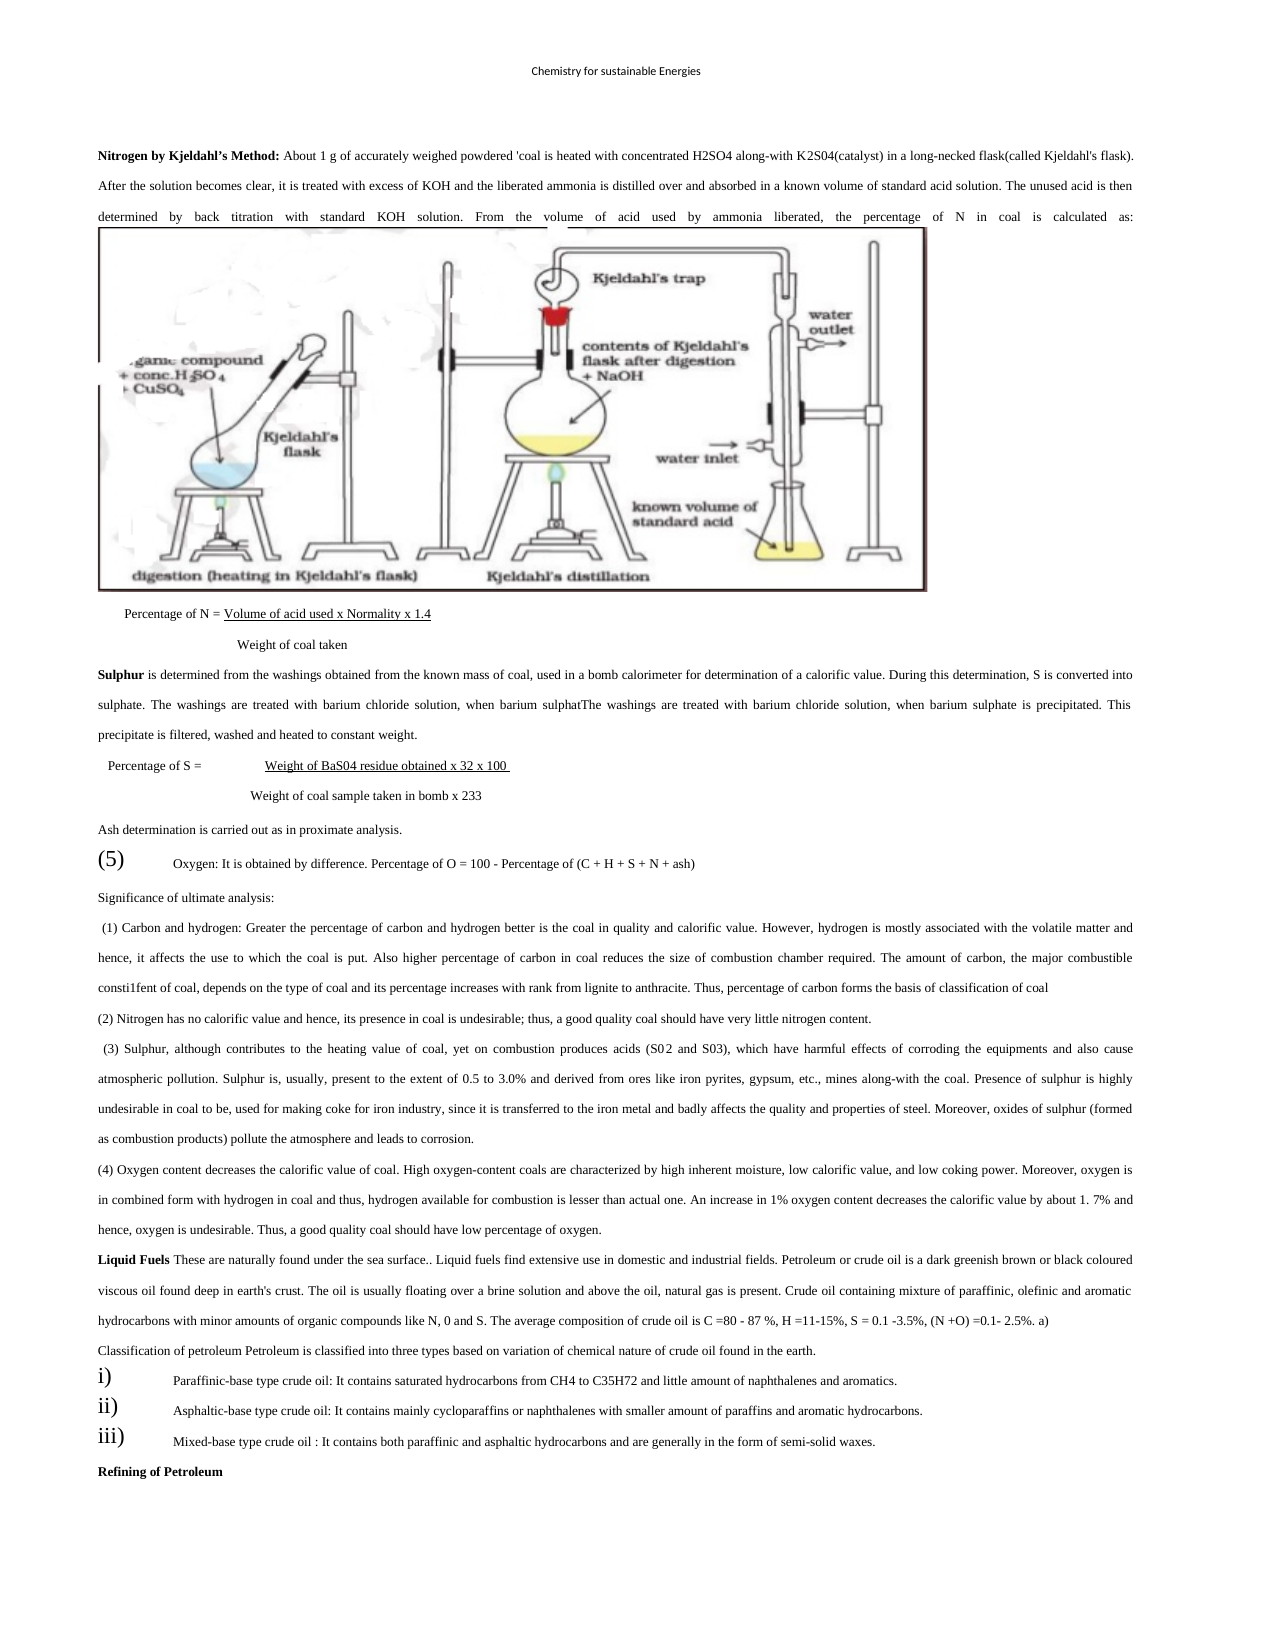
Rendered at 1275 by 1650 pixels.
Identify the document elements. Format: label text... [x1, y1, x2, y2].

text Weight of coal sample taken in bomb x 233 [98, 777, 1134, 803]
picture [97, 227, 928, 592]
list Asphaltic-base type crude oil: It contains mainly cycloparaffins or naphthalenes with smaller amount of paraffins and aromatic hydrocarbons. [98, 1392, 1134, 1419]
text Refining of Petroleum [98, 1453, 1134, 1479]
text (3) Sulphur, although contributes to the heating value of coal, yet on combustion produces acids (S02 and S03), which have harmful effects of corroding the equipments and also cause atmospheric pollution. Sulphur is, usually, present to the extent of 0.5 to 3.0% and derived from ores like iron pyrites, gypsum, etc., mines along-with the coal. Presence of sulphur is highly undesirable in coal to be, used for making coke for iron industry, since it is transferred to the iron metal and badly affects the quality and properties of steel. Moreover, oxides of sulphur (formed as combustion products) pollute the atmosphere and leads to corrosion. [98, 1030, 1134, 1147]
text Percentage of N = Volume of acid used x Normality x 1.4 [98, 595, 1134, 622]
text (1) Carbon and hydrogen: Greater the percentage of carbon and hydrogen better is the coal in quality and calorific value. However, hydrogen is mostly associated with the volatile matter and hence, it affects the use to which the coal is put. Also higher percentage of carbon in coal reduces the size of combustion chamber required. The amount of carbon, the major combustible consti1fent of coal, depends on the type of coal and its percentage increases with rank from lignite to anthracite. Thus, percentage of carbon forms the basis of classification of coal [98, 909, 1134, 996]
list Mixed-base type crude oil : It contains both paraffinic and asphaltic hydrocarbons and are generally in the form of semi-solid waxes. [98, 1423, 1134, 1449]
text Sulphur is determined from the washings obtained from the known mass of coal, used in a bomb calorimeter for determination of a calorific value. During this determination, S is converted into sulphate. The washings are treated with barium chloride solution, when barium sulphatThe washings are treated with barium chloride solution, when barium sulphate is precipitated. This precipitate is filtered, washed and heated to constant weight. [98, 656, 1134, 743]
text Classification of petroleum Petroleum is classified into three types based on variation of chemical nature of crude oil found in the earth. [98, 1332, 1134, 1358]
text Percentage of S = Weight of BaS04 residue obtained x 32 x 100 [98, 746, 1134, 773]
text Weight of coal taken [98, 626, 1134, 652]
text Significance of ultimate analysis: [98, 879, 1134, 905]
list Paraffinic-base type crude oil: It contains saturated hydrocarbons from CH4 to C35H72 and little amount of naphthalenes and aromatics. [98, 1362, 1134, 1388]
text Ash determination is carried out as in proximate analysis. [98, 811, 1134, 837]
text (4) Oxygen content decreases the calorific value of coal. High oxygen-content coals are characterized by high inherent moisture, low calorific value, and low coking power. Moreover, oxygen is in combined form with hydrogen in coal and thus, hydrogen available for combustion is lesser than actual one. An increase in 1% oxygen content decreases the calorific value by about 1. 7% and hence, oxygen is undesirable. Thus, a good quality coal should have low percentage of oxygen. [98, 1151, 1134, 1237]
list Oxygen: It is obtained by difference. Percentage of O = 100 - Percentage of (C + H + S + N + ash) [98, 845, 1134, 871]
text (2) Nitrogen has no calorific value and hence, its presence in coal is undesirable; thus, a good quality coal should have very little nitrogen content. [98, 1000, 1134, 1026]
text Liquid Fuels These are naturally found under the sea surface.. Liquid fuels find extensive use in domestic and industrial fields. Petroleum or crude oil is a dark greenish brown or black coloured viscous oil found deep in earth's crust. The oil is usually floating over a brine solution and above the oil, natural gas is present. Crude oil containing mixture of paraffinic, olefinic and aromatic hydrocarbons with minor amounts of organic compounds like N, 0 and S. The average composition of crude oil is C =80 - 87 %, H =11-15%, S = 0.1 -3.5%, (N +O) =0.1- 2.5%. a) [98, 1241, 1134, 1328]
